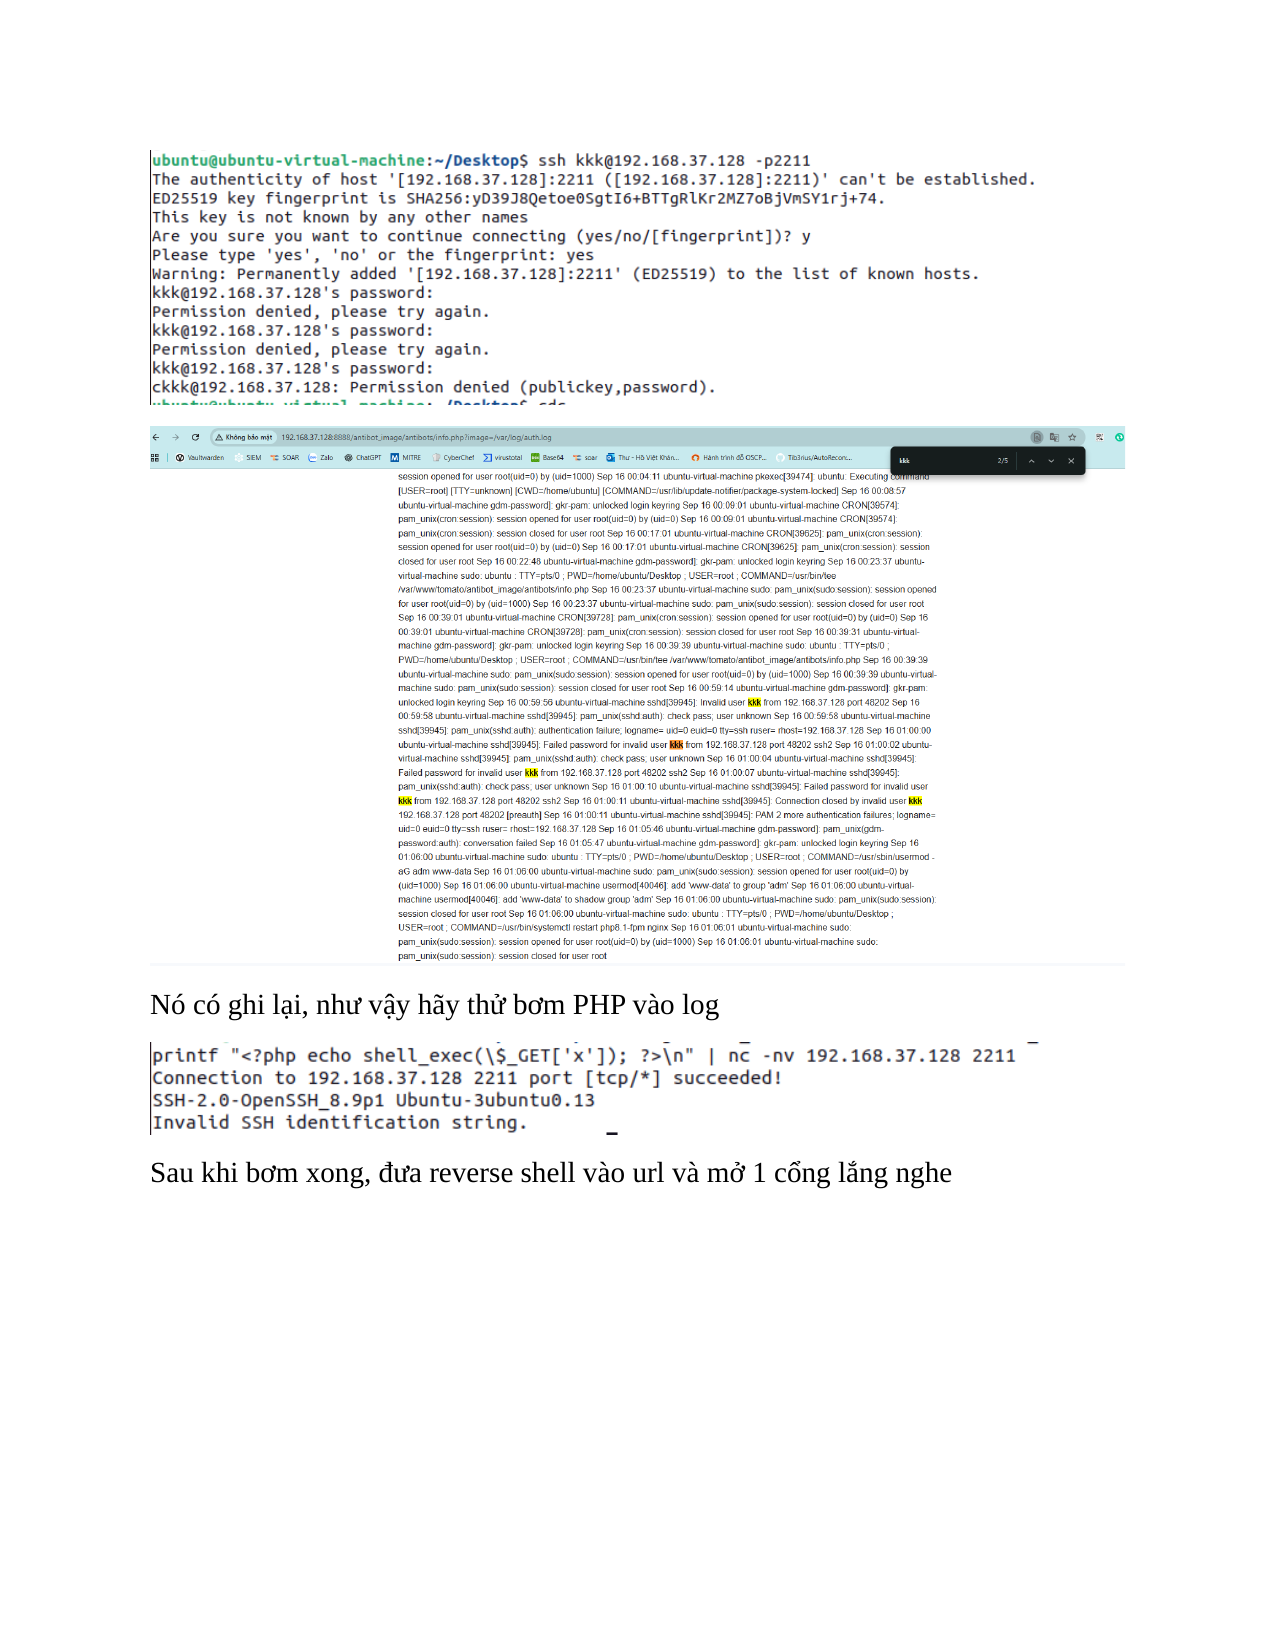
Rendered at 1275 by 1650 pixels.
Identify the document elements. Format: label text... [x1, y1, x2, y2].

picture [150, 426, 1125, 966]
picture [150, 1042, 1125, 1135]
picture [150, 150, 1125, 405]
text Nó có ghi lại, như vậy hãy thử bơm PHP vào log [150, 987, 1125, 1021]
text Sau khi bơm xong, đưa reverse shell vào url và mở 1 cổng lắng nghe [150, 1156, 1125, 1189]
